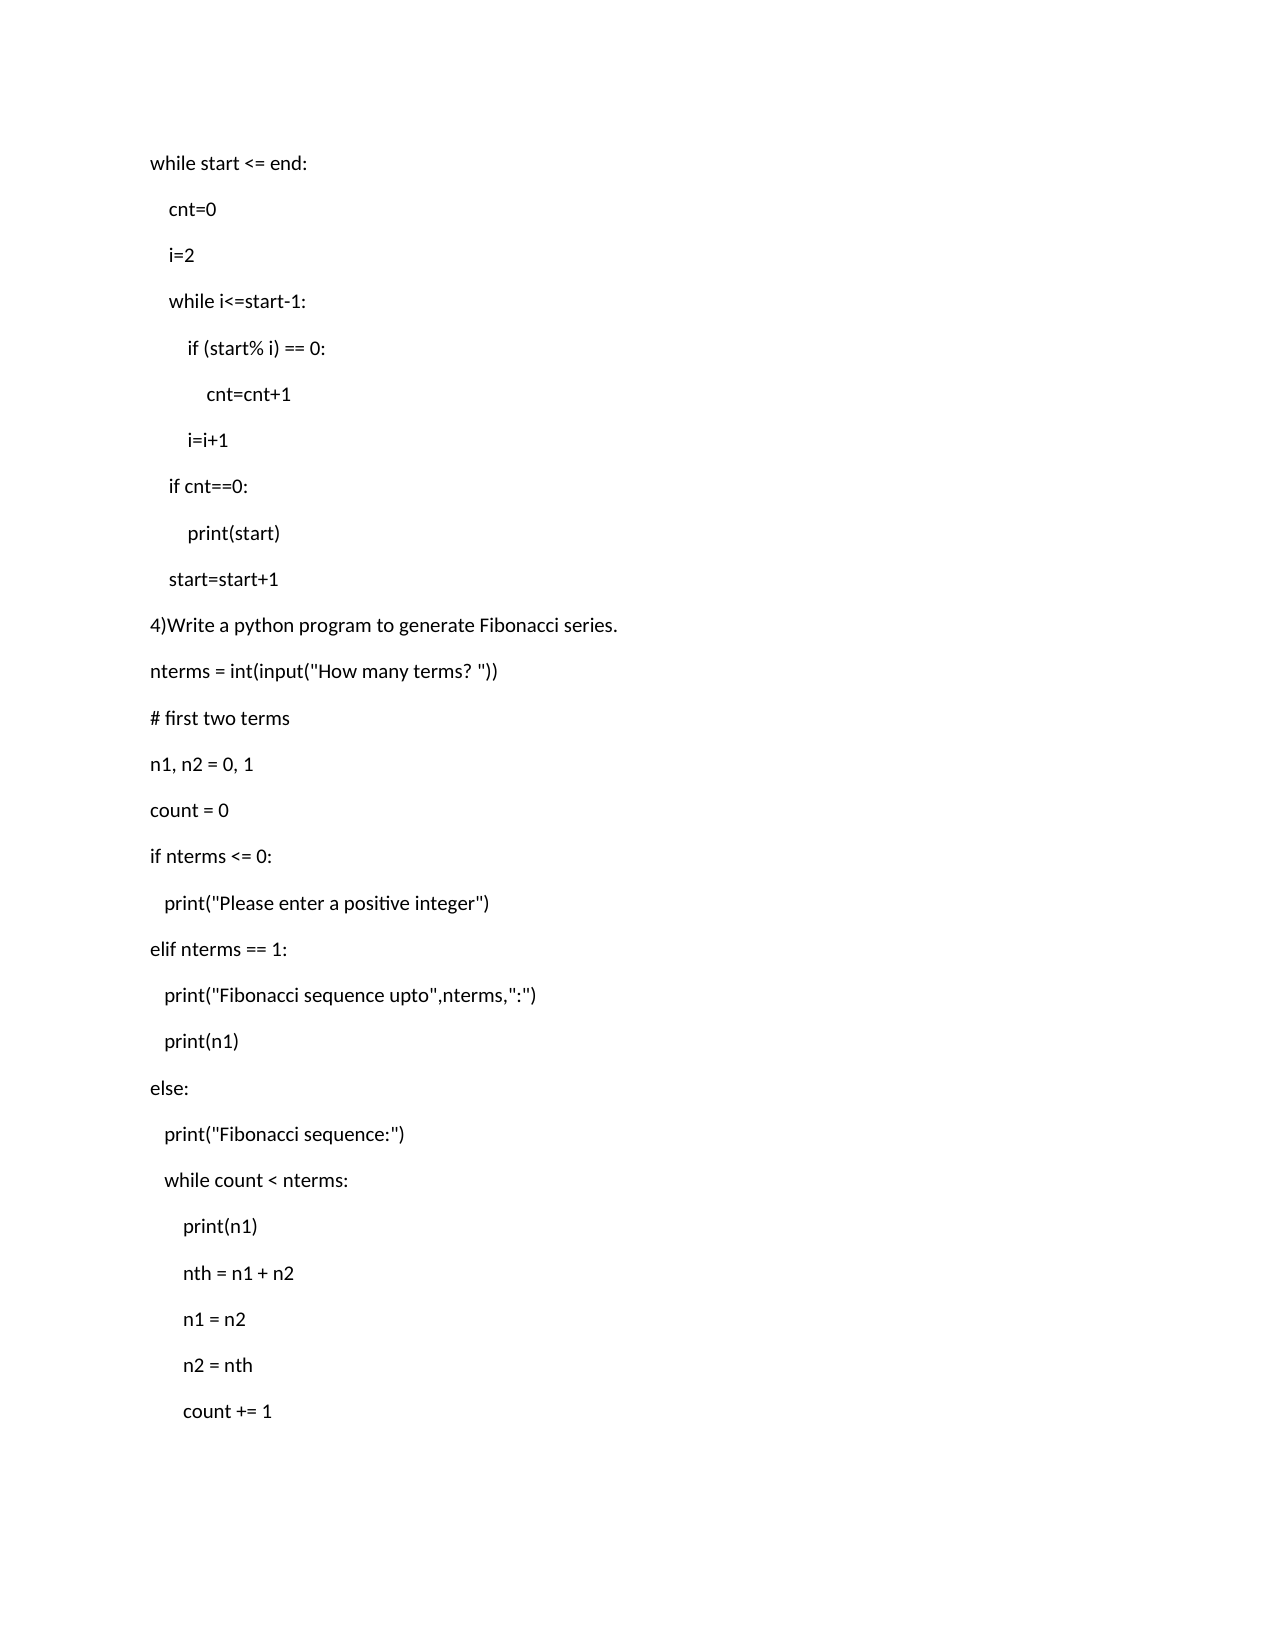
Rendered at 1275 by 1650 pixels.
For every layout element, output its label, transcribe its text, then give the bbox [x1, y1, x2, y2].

text print(n1) [150, 1029, 1125, 1054]
text if nterms <= 0: [150, 844, 1125, 869]
text print(start) [150, 520, 1125, 545]
text i=2 [150, 242, 1125, 268]
text cnt=0 [150, 196, 1125, 222]
text if (start% i) == 0: [150, 335, 1125, 360]
text cnt=cnt+1 [150, 381, 1125, 407]
text i=i+1 [150, 427, 1125, 453]
text while count < nterms: [150, 1167, 1125, 1193]
text if cnt==0: [150, 474, 1125, 499]
text count += 1 [150, 1399, 1125, 1424]
text n2 = nth [150, 1352, 1125, 1378]
text print("Fibonacci sequence:") [150, 1121, 1125, 1147]
text n1, n2 = 0, 1 [150, 751, 1125, 777]
text print("Please enter a positive integer") [150, 890, 1125, 915]
text nterms = int(input("How many terms? ")) [150, 659, 1125, 684]
text print(n1) [150, 1214, 1125, 1239]
text count = 0 [150, 797, 1125, 823]
text else: [150, 1075, 1125, 1100]
text print("Fibonacci sequence upto",nterms,":") [150, 982, 1125, 1008]
text start=start+1 [150, 566, 1125, 592]
text 4)Write a python program to generate Fibonacci series. [150, 612, 1125, 638]
text nth = n1 + n2 [150, 1260, 1125, 1285]
text while i<=start-1: [150, 289, 1125, 314]
text elif nterms == 1: [150, 936, 1125, 962]
text n1 = n2 [150, 1306, 1125, 1332]
text while start <= end: [150, 150, 1125, 175]
text # first two terms [150, 705, 1125, 730]
